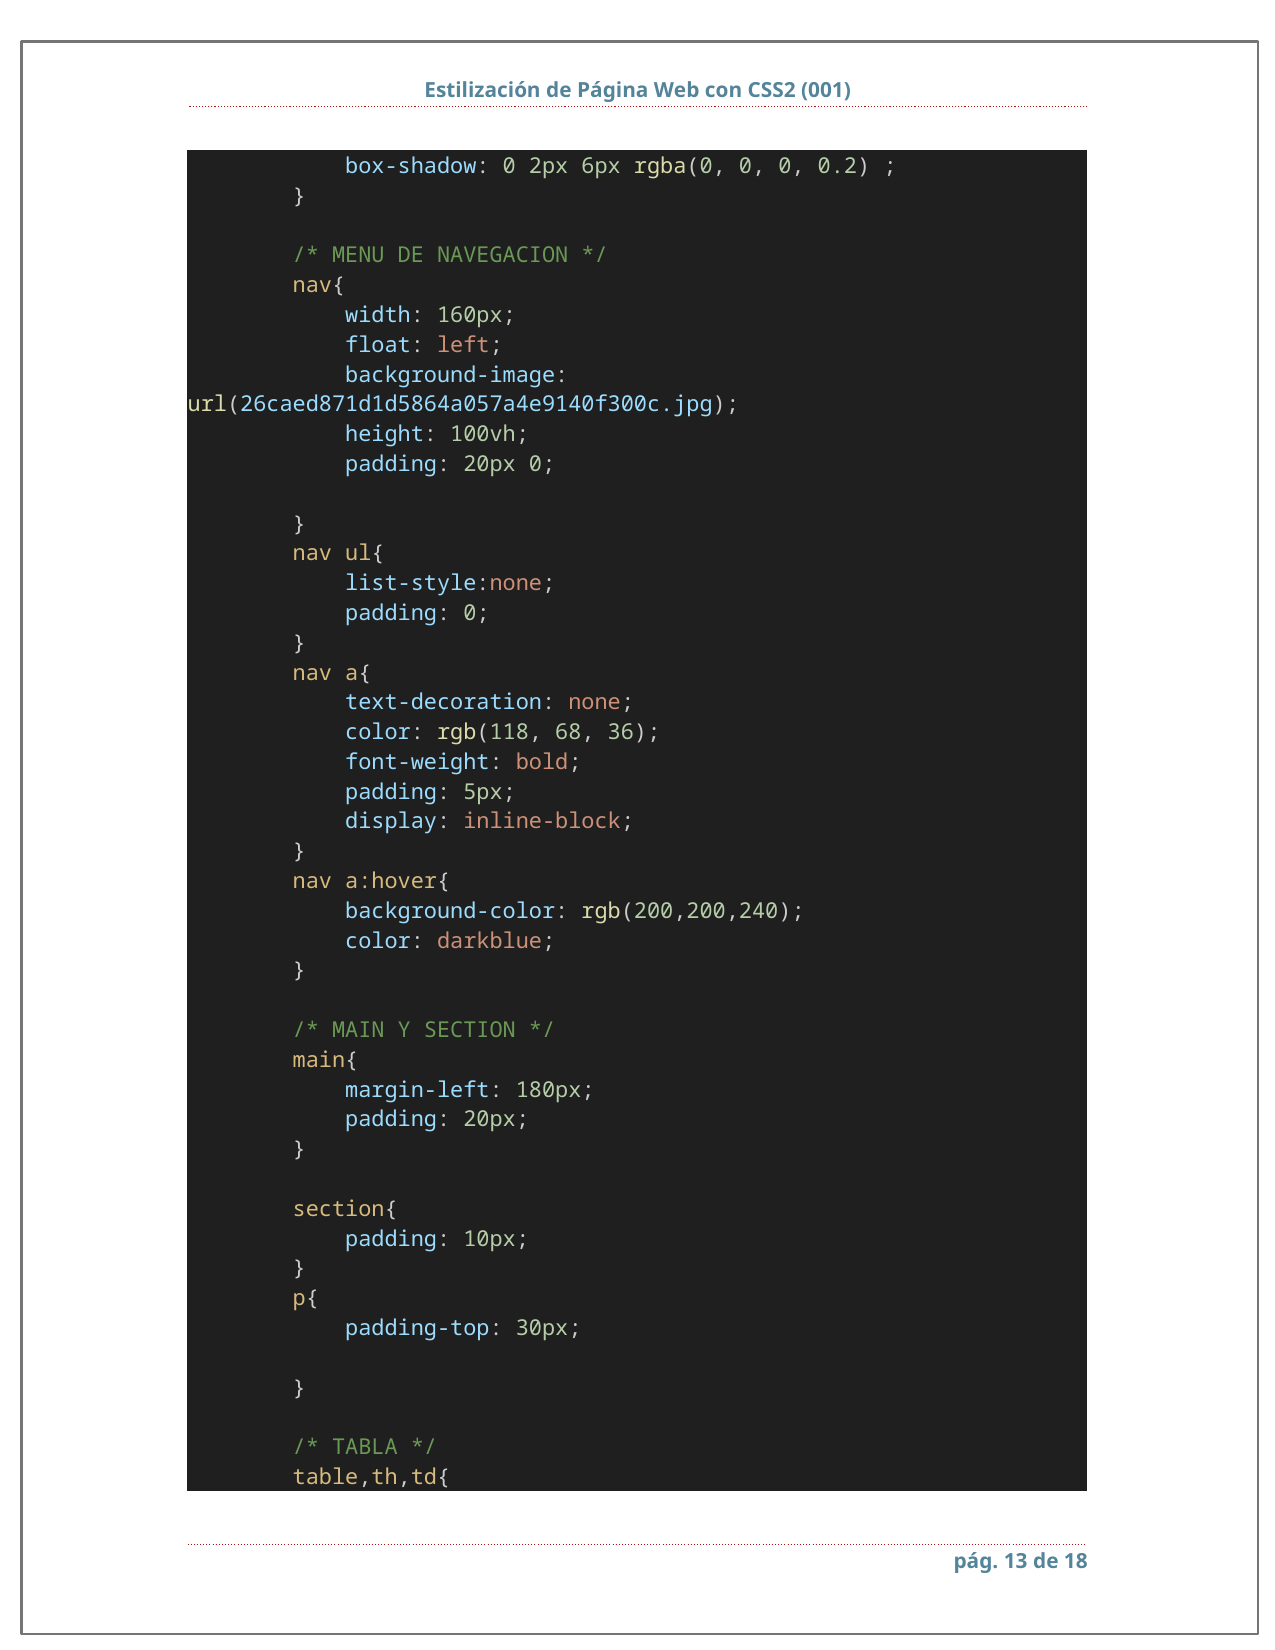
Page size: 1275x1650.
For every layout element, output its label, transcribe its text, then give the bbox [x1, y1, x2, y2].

text color: rgb(118, 68, 36); [187, 716, 1087, 746]
text } [187, 507, 1087, 537]
text /* MENU DE NAVEGACION */ [187, 239, 1087, 269]
text display: inline-block; [187, 805, 1087, 835]
text } [187, 1133, 1087, 1163]
text section{ [187, 1193, 1087, 1222]
text main{ [187, 1044, 1087, 1073]
text } [187, 180, 1087, 209]
text box-shadow: 0 2px 6px rgba(0, 0, 0, 0.2) ; [187, 150, 1087, 180]
text nav a:hover{ [187, 865, 1087, 895]
text padding: 5px; [187, 776, 1087, 805]
text font-weight: bold; [187, 746, 1087, 776]
text } [187, 627, 1087, 656]
text background-image: url(26caed871d1d5864a057a4e9140f300c.jpg); [187, 358, 1087, 418]
text padding: 20px; [187, 1103, 1087, 1133]
text p{ [187, 1282, 1087, 1312]
text nav a{ [187, 656, 1087, 686]
text nav ul{ [187, 537, 1087, 567]
text } [187, 1371, 1087, 1401]
text color: darkblue; [187, 924, 1087, 954]
text nav{ [187, 269, 1087, 299]
text height: 100vh; [187, 418, 1087, 448]
text padding: 20px 0; [187, 448, 1087, 478]
text table,th,td{ [187, 1461, 1087, 1491]
text padding: 10px; [187, 1222, 1087, 1252]
text list-style:none; [187, 567, 1087, 597]
text } [187, 954, 1087, 984]
text /* MAIN Y SECTION */ [187, 1014, 1087, 1044]
text padding-top: 30px; [187, 1312, 1087, 1342]
text } [187, 1252, 1087, 1282]
text width: 160px; [187, 299, 1087, 329]
text float: left; [187, 329, 1087, 358]
text background-color: rgb(200,200,240); [187, 895, 1087, 924]
text /* TABLA */ [187, 1431, 1087, 1461]
text padding: 0; [187, 597, 1087, 627]
text } [187, 835, 1087, 865]
text text-decoration: none; [187, 686, 1087, 716]
text margin-left: 180px; [187, 1073, 1087, 1103]
